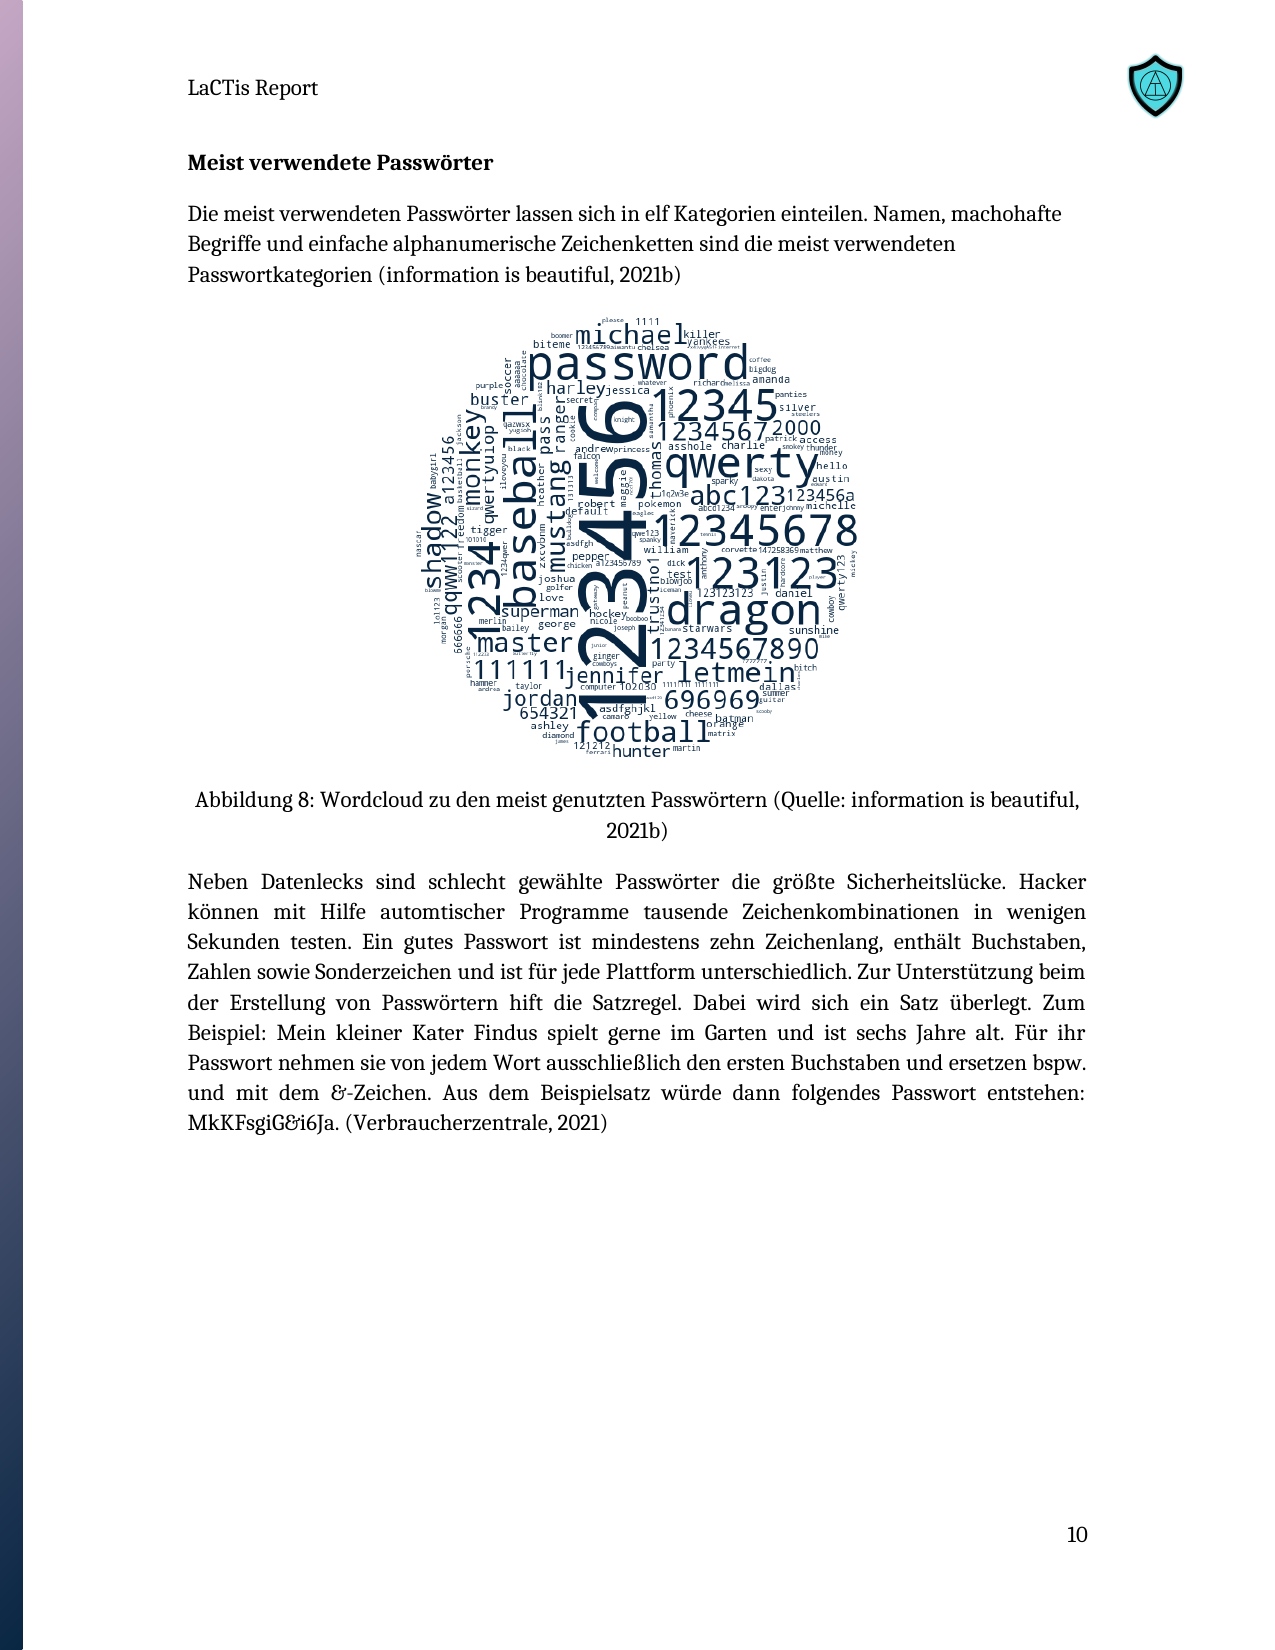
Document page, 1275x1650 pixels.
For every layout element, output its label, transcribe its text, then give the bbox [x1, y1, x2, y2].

text Abbildung 8: Wordcloud zu den meist genutzten Passwörtern (Quelle: information is beautiful, 2021b) [187, 787, 1087, 844]
picture [1115, 46, 1196, 125]
text Neben Datenlecks sind schlecht gewählte Passwörter die größte Sicherheitslücke. Hacker können mit Hilfe automtischer Programme tausende Zeichenkombinationen in wenigen Sekunden testen. Ein gutes Passwort ist mindestens zehn Zeichenlang, enthält Buchstaben, Zahlen sowie Sonderzeichen und ist für jede Plattform unterschiedlich. Zur Unterstützung beim der Erstellung von Passwörtern hift die Satzregel. Dabei wird sich ein Satz überlegt. Zum Beispiel: Mein kleiner Kater Findus spielt gerne im Garten und ist sechs Jahre alt. Für ihr Passwort nehmen sie von jedem Wort ausschließlich den ersten Buchstaben und ersetzen bspw. und mit dem &-Zeichen. Aus dem Beispielsatz würde dann folgendes Passwort entstehen: MkKFsgiG&i6Ja. (Verbraucherzentrale, 2021) [187, 868, 1087, 1136]
text Die meist verwendeten Passwörter lassen sich in elf Kategorien einteilen. Namen, machohafte Begriffe und einfache alphanumerische Zeichenketten sind die meist verwendeten Passwortkategorien (information is beautiful, 2021b) [187, 201, 1087, 288]
picture [412, 312, 863, 763]
text Meist verwendete Passwörter [187, 150, 1087, 176]
